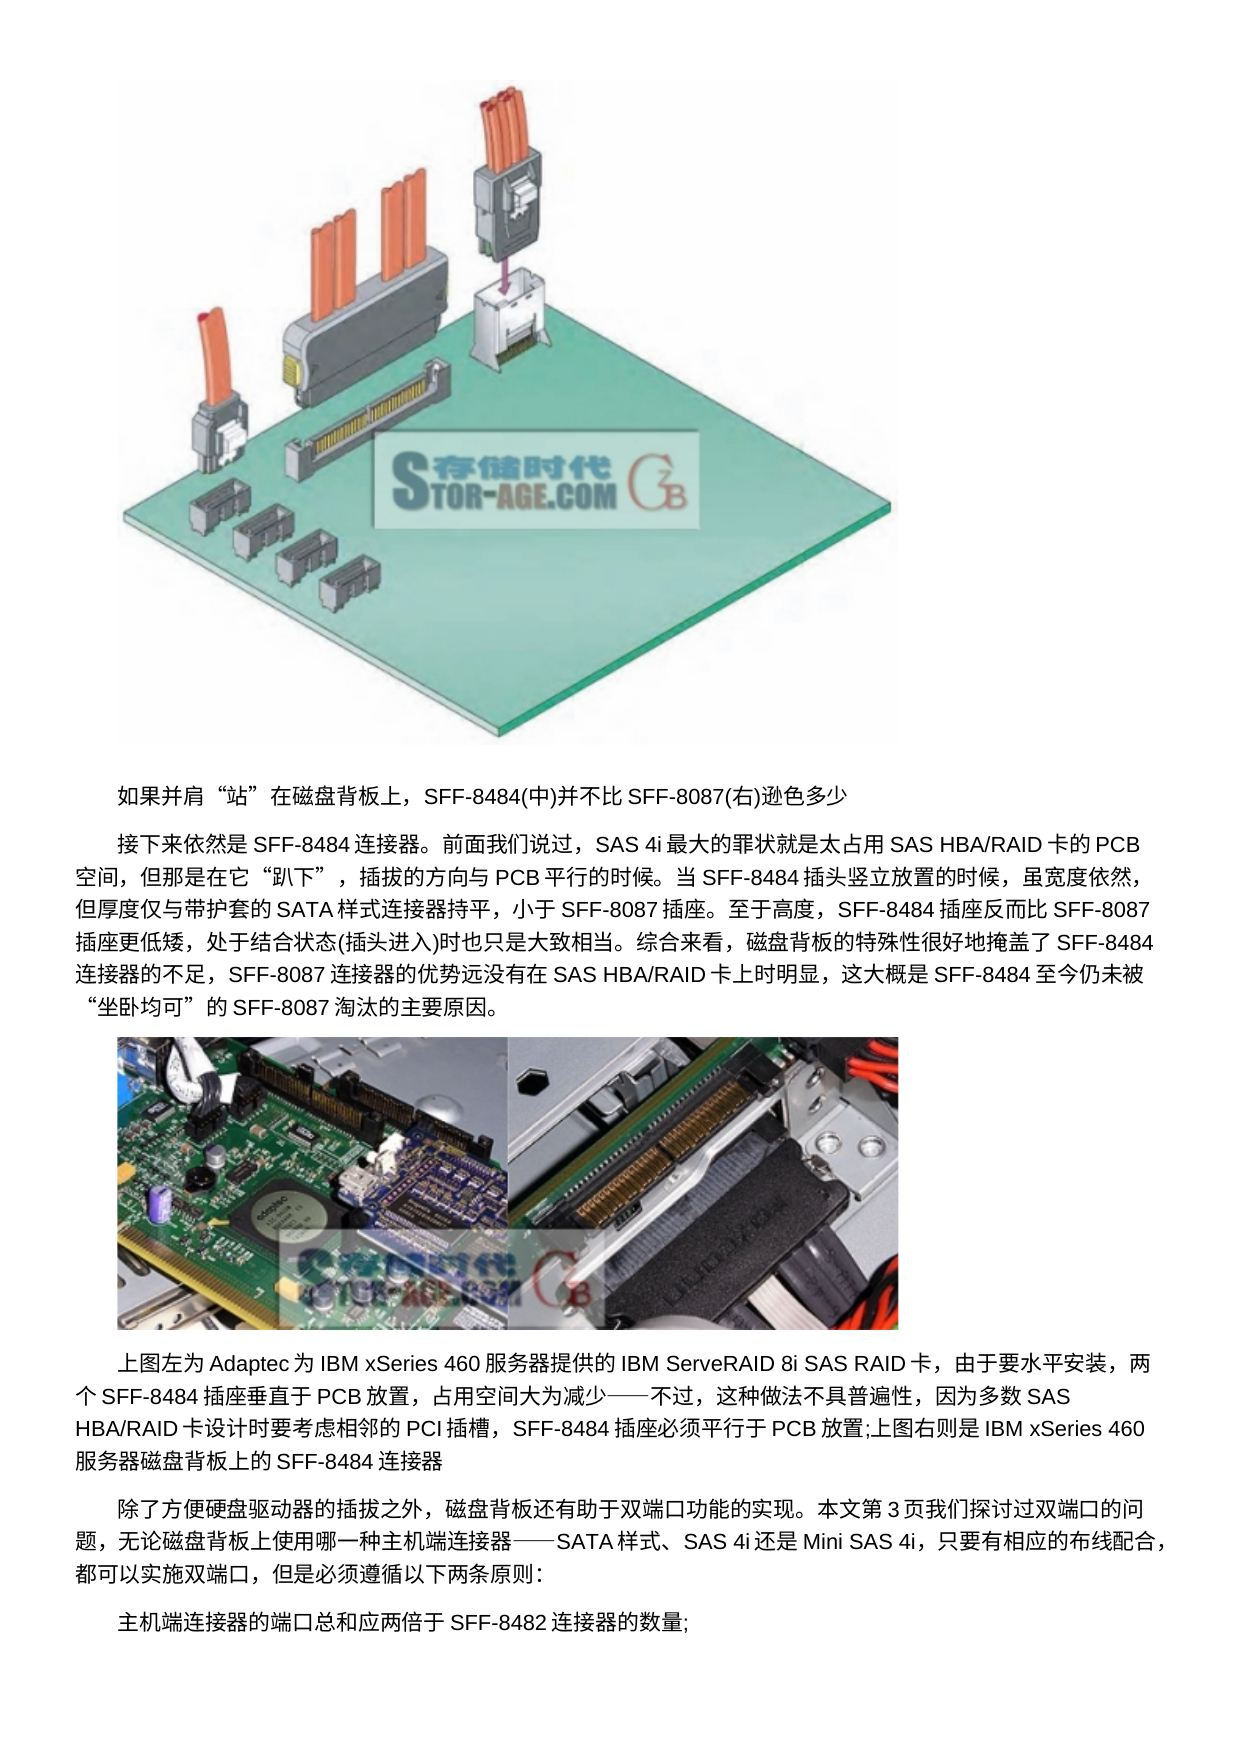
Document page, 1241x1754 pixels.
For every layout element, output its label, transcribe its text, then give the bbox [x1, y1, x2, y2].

text 除了方便硬盘驱动器的插拔之外，磁盘背板还有助于双端口功能的实现。本文第3页我们探讨过双端口的问题，无论磁盘背板上使用哪一种主机端连接器——SATA样式、SAS 4i还是Mini SAS 4i，只要有相应的布线配合，都可以实施双端口，但是必须遵循以下两条原则： [75, 1491, 1165, 1589]
text 主机端连接器的端口总和应两倍于SFF-8482连接器的数量; [75, 1604, 1165, 1637]
text 上图左为Adaptec为IBM xSeries 460服务器提供的IBM ServeRAID 8i SAS RAID卡，由于要水平安装，两个SFF-8484插座垂直于PCB放置，占用空间大为减少——不过，这种做法不具普遍性，因为多数SAS HBA/RAID卡设计时要考虑相邻的PCI插槽，SFF-8484插座必须平行于PCB放置;上图右则是IBM xSeries 460服务器磁盘背板上的SFF-8484连接器 [75, 1346, 1165, 1476]
picture [117, 1037, 899, 1330]
text 如果并肩“站”在磁盘背板上，SFF-8484(中)并不比SFF-8087(右)逊色多少 [75, 779, 1165, 811]
picture [117, 80, 899, 745]
text 接下来依然是SFF-8484连接器。前面我们说过，SAS 4i最大的罪状就是太占用SAS HBA/RAID卡的PCB空间，但那是在它“趴下”，插拔的方向与PCB平行的时候。当SFF-8484插头竖立放置的时候，虽宽度依然，但厚度仅与带护套的SATA样式连接器持平，小于SFF-8087插座。至于高度，SFF-8484插座反而比SFF-8087插座更低矮，处于结合状态(插头进入)时也只是大致相当。综合来看，磁盘背板的特殊性很好地掩盖了SFF-8484连接器的不足，SFF-8087连接器的优势远没有在SAS HBA/RAID卡上时明显，这大概是SFF-8484至今仍未被“坐卧均可”的SFF-8087淘汰的主要原因。 [75, 827, 1165, 1022]
